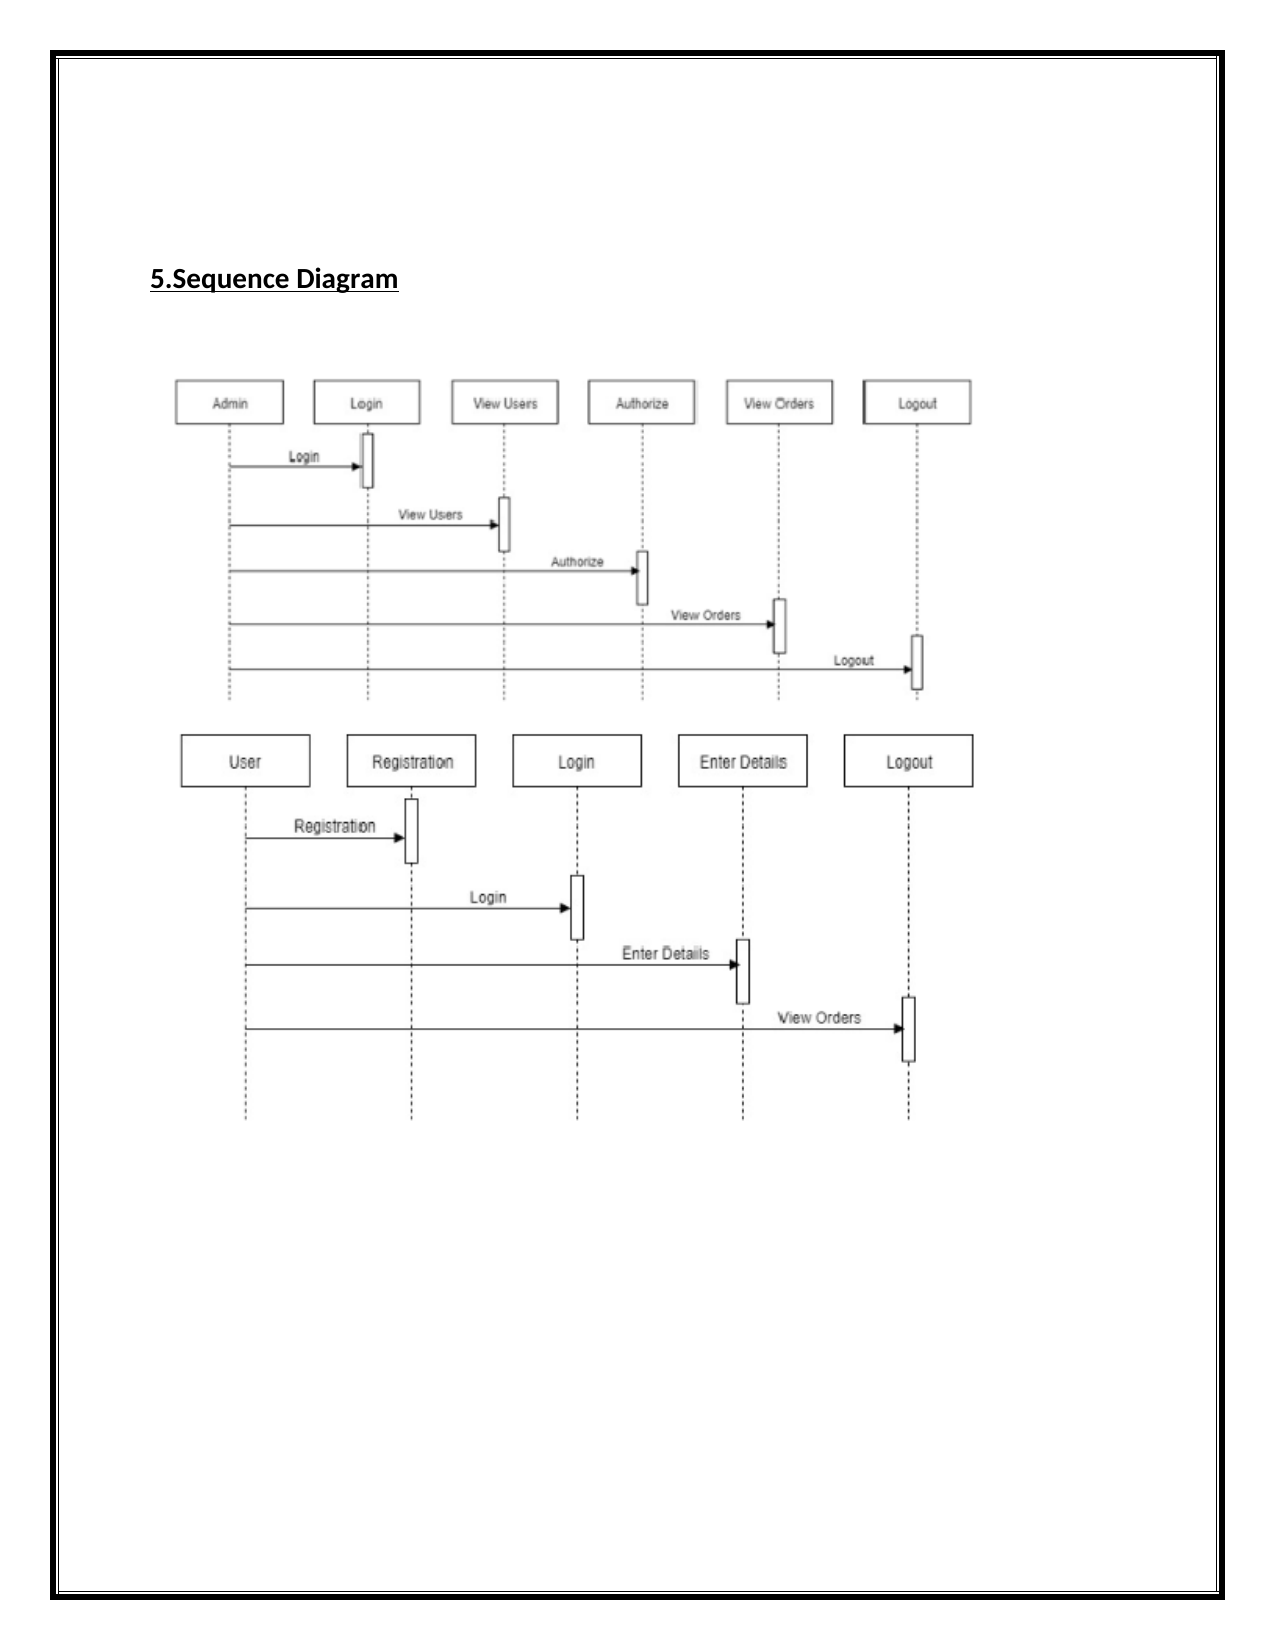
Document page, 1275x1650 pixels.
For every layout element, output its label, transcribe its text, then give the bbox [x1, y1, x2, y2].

picture [150, 370, 991, 1160]
text 5.Sequence Diagram [150, 260, 1125, 296]
